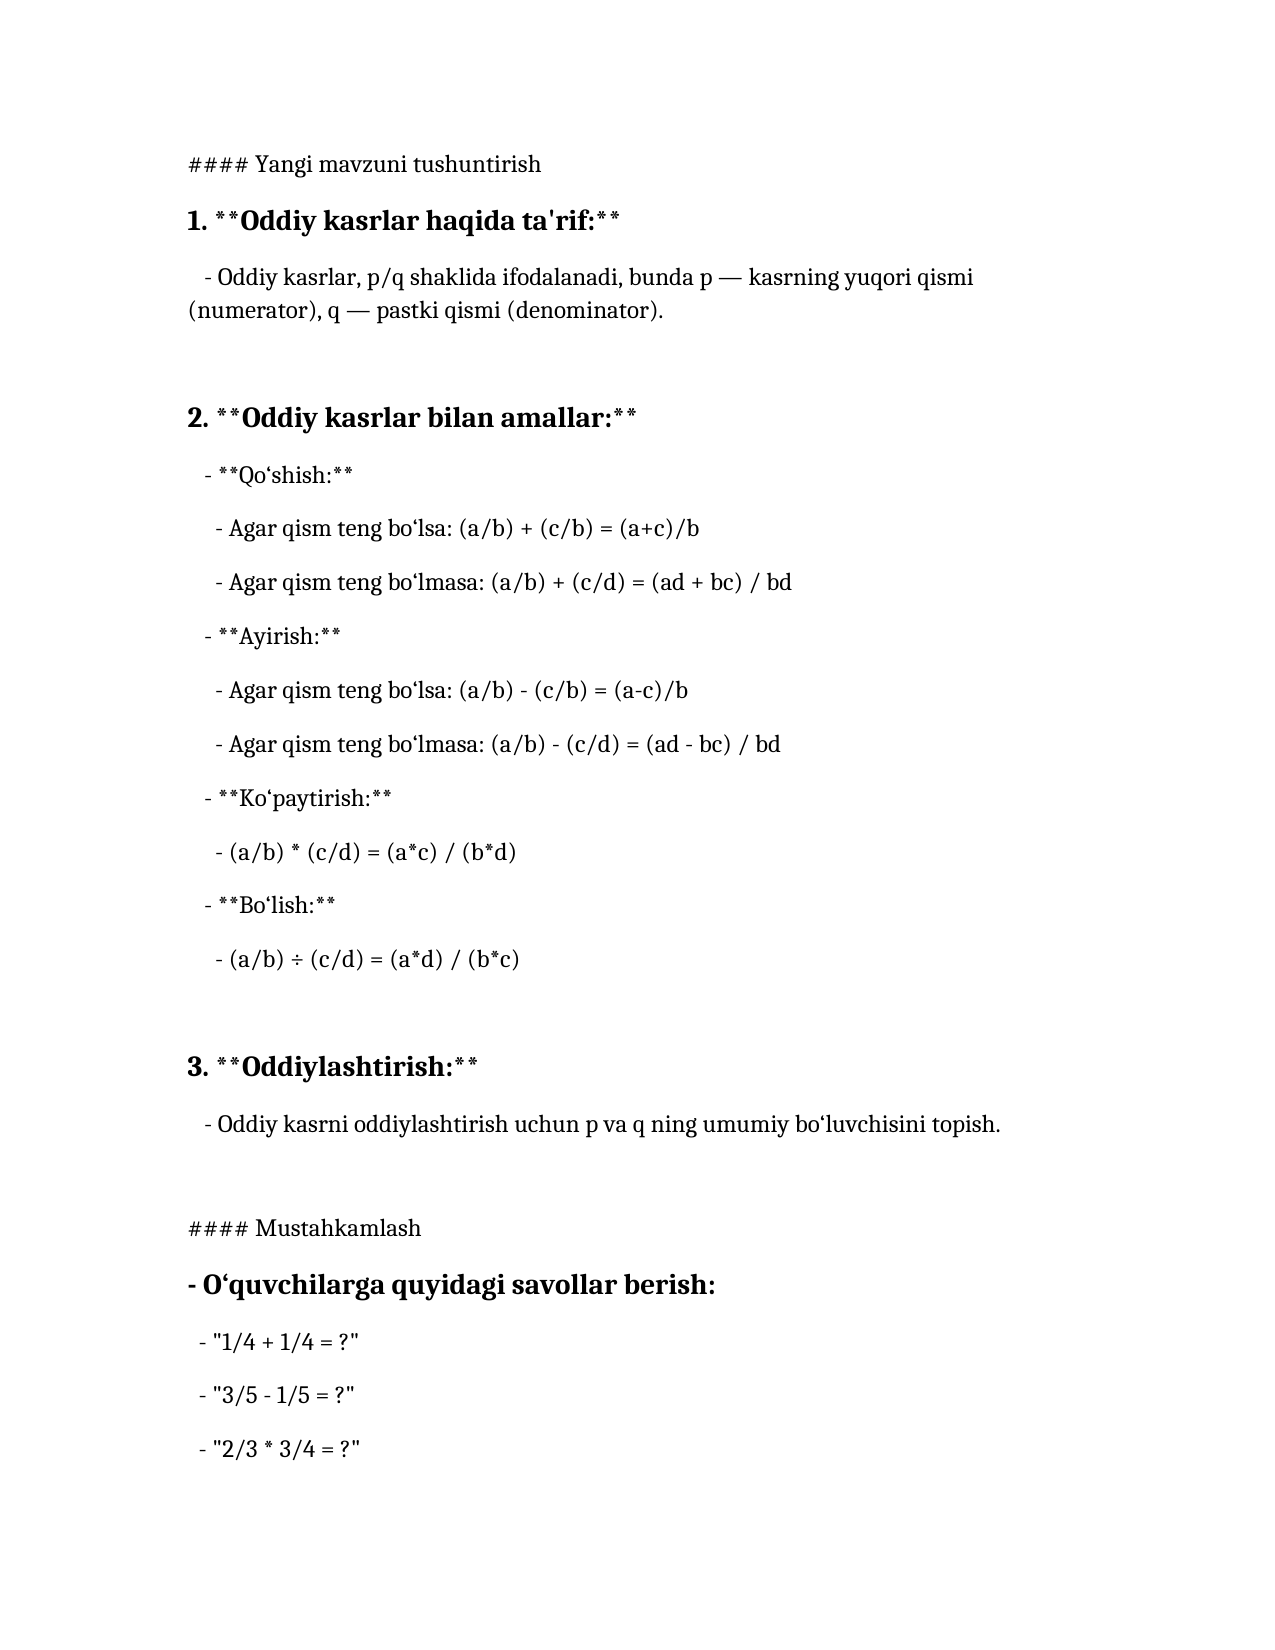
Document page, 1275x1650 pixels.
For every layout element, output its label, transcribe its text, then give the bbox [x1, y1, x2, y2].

text #### Yangi mavzuni tushuntirish [187, 150, 1087, 179]
text - **Bo‘lish:** [187, 891, 1087, 920]
text #### Mustahkamlash [187, 1214, 1087, 1243]
text - Agar qism teng bo‘lmasa: (a/b) - (c/d) = (ad - bc) / bd [187, 730, 1087, 758]
text - "1/4 + 1/4 = ?" [187, 1328, 1087, 1356]
text - "3/5 - 1/5 = ?" [187, 1381, 1087, 1410]
text 3. **Oddiylashtirish:** [187, 1050, 1087, 1084]
text - Oddiy kasrlar, p/q shaklida ifodalanadi, bunda p — kasrning yuqori qismi (numerator), q — pastki qismi (denominator). [187, 263, 1087, 325]
text - Oddiy kasrni oddiylashtirish uchun p va q ning umumiy bo‘luvchisini topish. [187, 1109, 1087, 1138]
text - **Ko‘paytirish:** [187, 784, 1087, 812]
text - (a/b) ÷ (c/d) = (a*d) / (b*c) [187, 945, 1087, 974]
text - Agar qism teng bo‘lsa: (a/b) - (c/b) = (a-c)/b [187, 676, 1087, 705]
text - Agar qism teng bo‘lsa: (a/b) + (c/b) = (a+c)/b [187, 514, 1087, 543]
text - **Qo‘shish:** [187, 461, 1087, 489]
text - O‘quvchilarga quyidagi savollar berish: [187, 1268, 1087, 1302]
text - "2/3 * 3/4 = ?" [187, 1435, 1087, 1464]
text - Agar qism teng bo‘lmasa: (a/b) + (c/d) = (ad + bc) / bd [187, 568, 1087, 597]
text - **Ayirish:** [187, 622, 1087, 651]
text 1. **Oddiy kasrlar haqida ta'rif:** [187, 204, 1087, 237]
text 2. **Oddiy kasrlar bilan amallar:** [187, 401, 1087, 435]
text - (a/b) * (c/d) = (a*c) / (b*d) [187, 837, 1087, 866]
